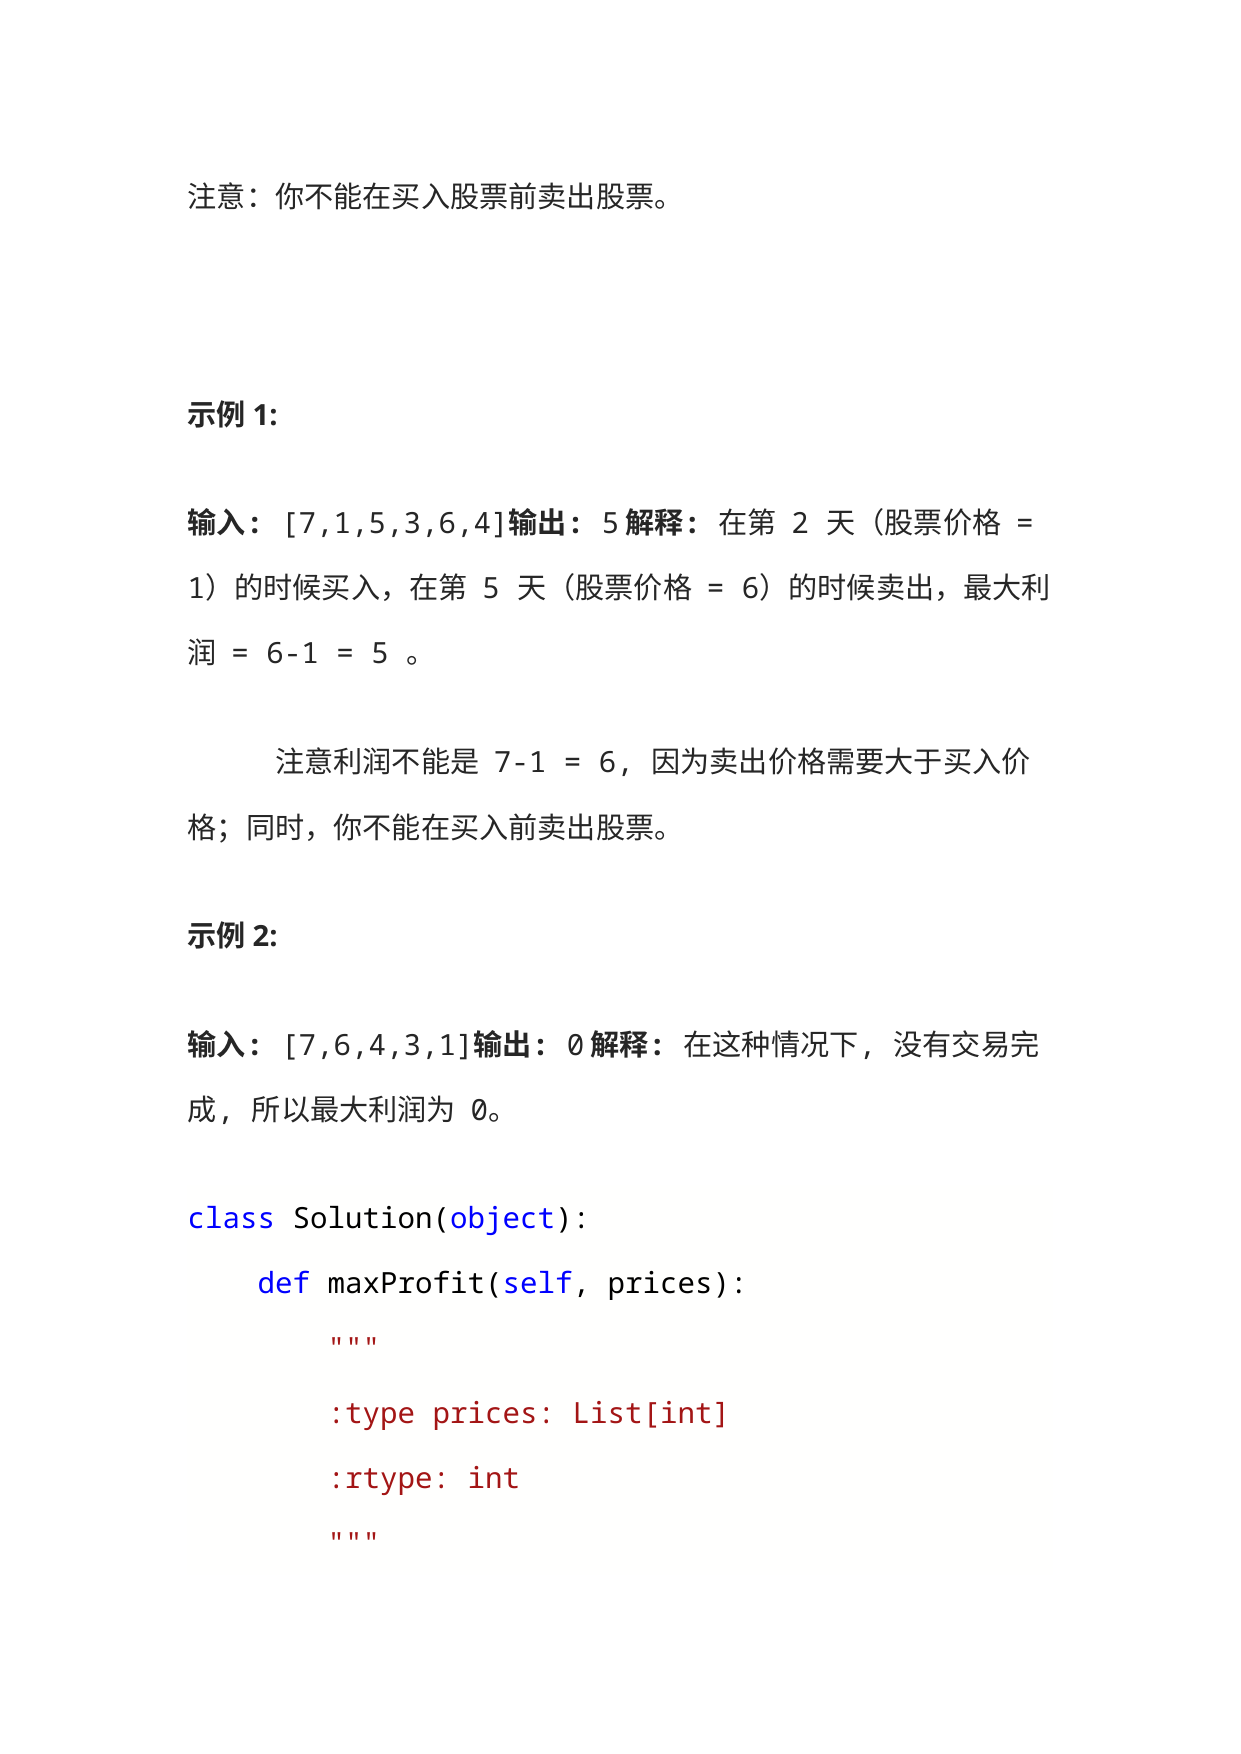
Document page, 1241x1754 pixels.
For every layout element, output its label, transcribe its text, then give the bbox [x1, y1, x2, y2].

text """ [187, 1510, 1053, 1575]
text 输入: [7,6,4,3,1]输出: 0解释: 在这种情况下, 没有交易完成, 所以最大利润为 0。 [187, 1011, 1053, 1141]
text 注意：你不能在买入股票前卖出股票。 [187, 162, 1053, 227]
text """ [187, 1315, 1053, 1380]
text 示例 1: [187, 380, 1053, 445]
text 注意利润不能是 7-1 = 6, 因为卖出价格需要大于买入价格；同时，你不能在买入前卖出股票。 [187, 728, 1053, 858]
text 示例 2: [187, 902, 1053, 967]
text class Solution(object): [187, 1185, 1053, 1250]
text :type prices: List[int] [187, 1380, 1053, 1445]
text def maxProfit(self, prices): [187, 1250, 1053, 1315]
text :rtype: int [187, 1445, 1053, 1510]
text 输入: [7,1,5,3,6,4]输出: 5解释: 在第 2 天（股票价格 = 1）的时候买入，在第 5 天（股票价格 = 6）的时候卖出，最大利润 = 6-1 = 5 。 [187, 489, 1053, 684]
